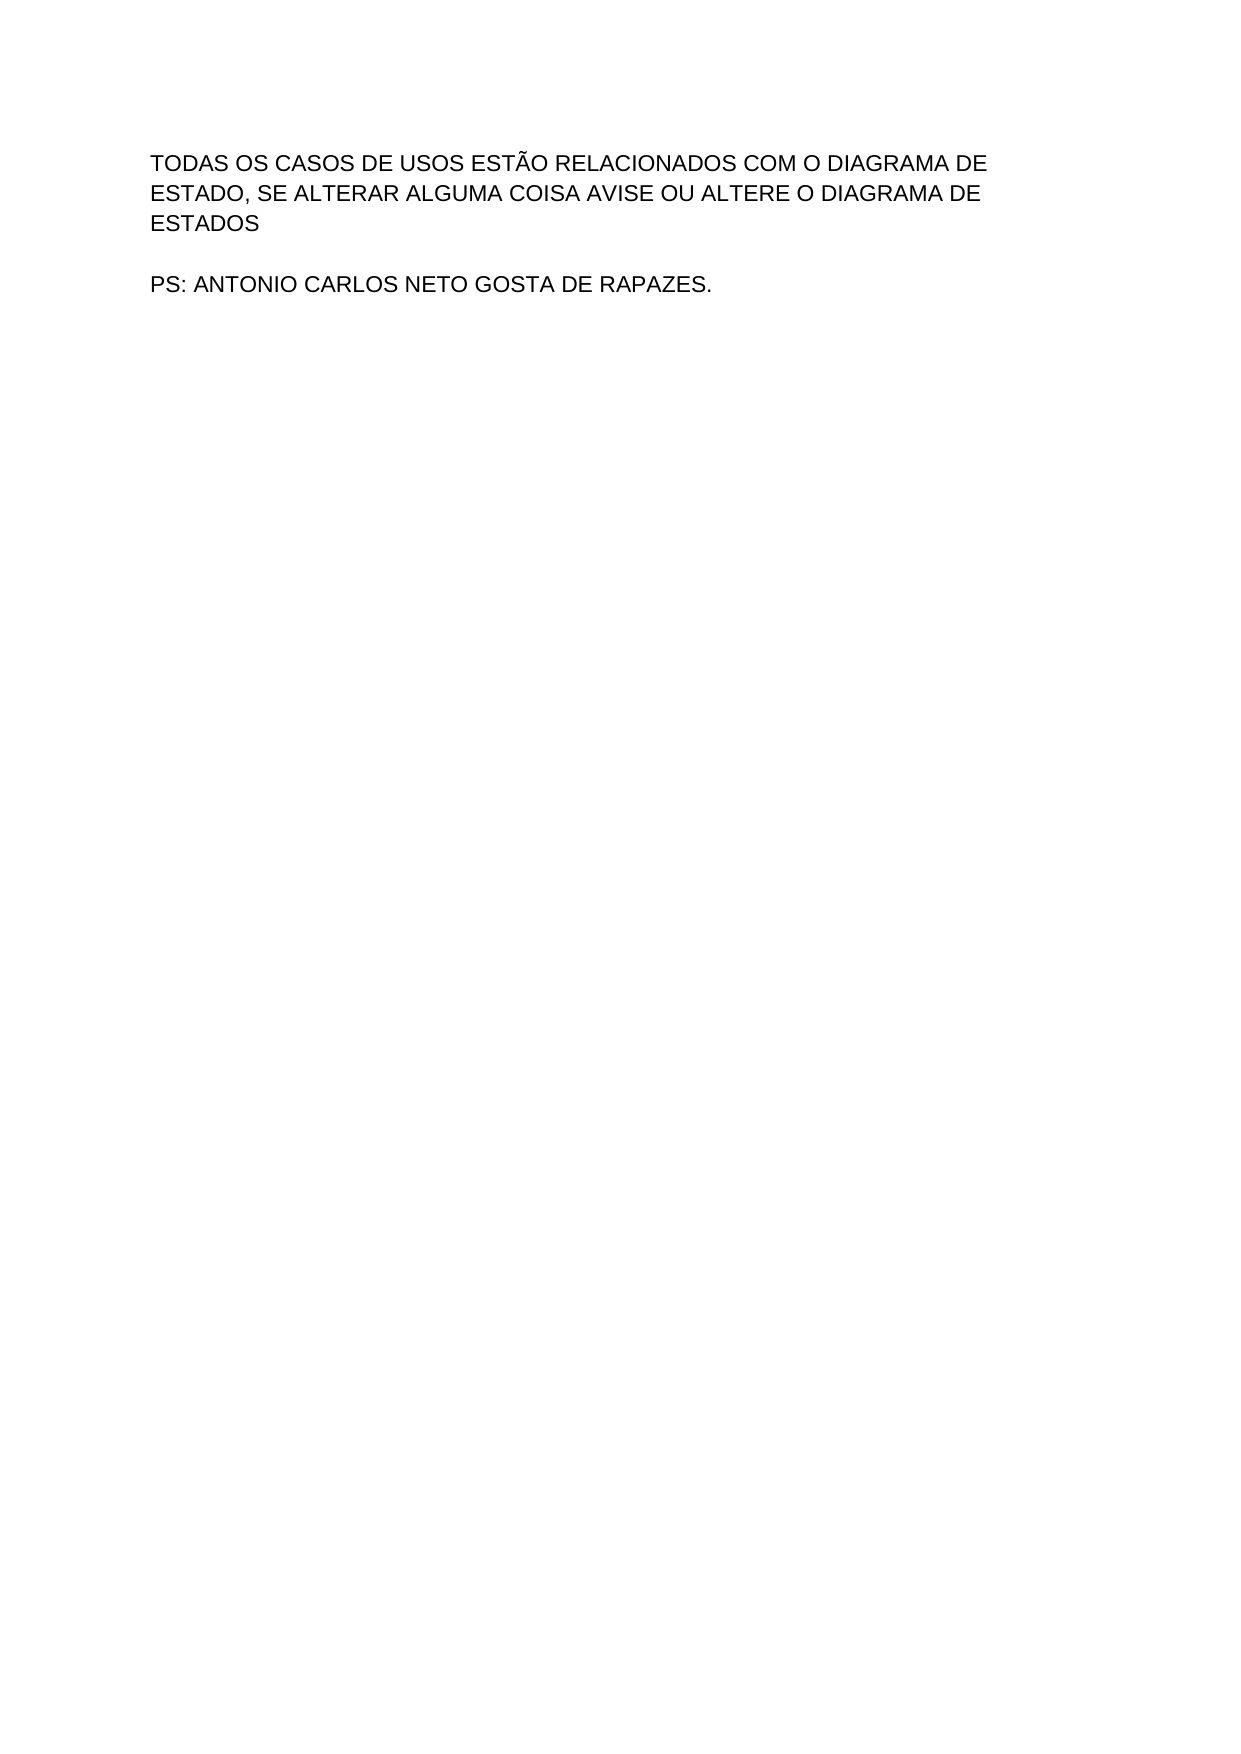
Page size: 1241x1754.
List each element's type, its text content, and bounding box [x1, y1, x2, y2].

text TODAS OS CASOS DE USOS ESTÃO RELACIONADOS COM O DIAGRAMA DE ESTADO, SE ALTERAR ALGUMA COISA AVISE OU ALTERE O DIAGRAMA DE ESTADOS PS: ANTONIO CARLOS NETO GOSTA DE RAPAZES. [150, 150, 1090, 297]
